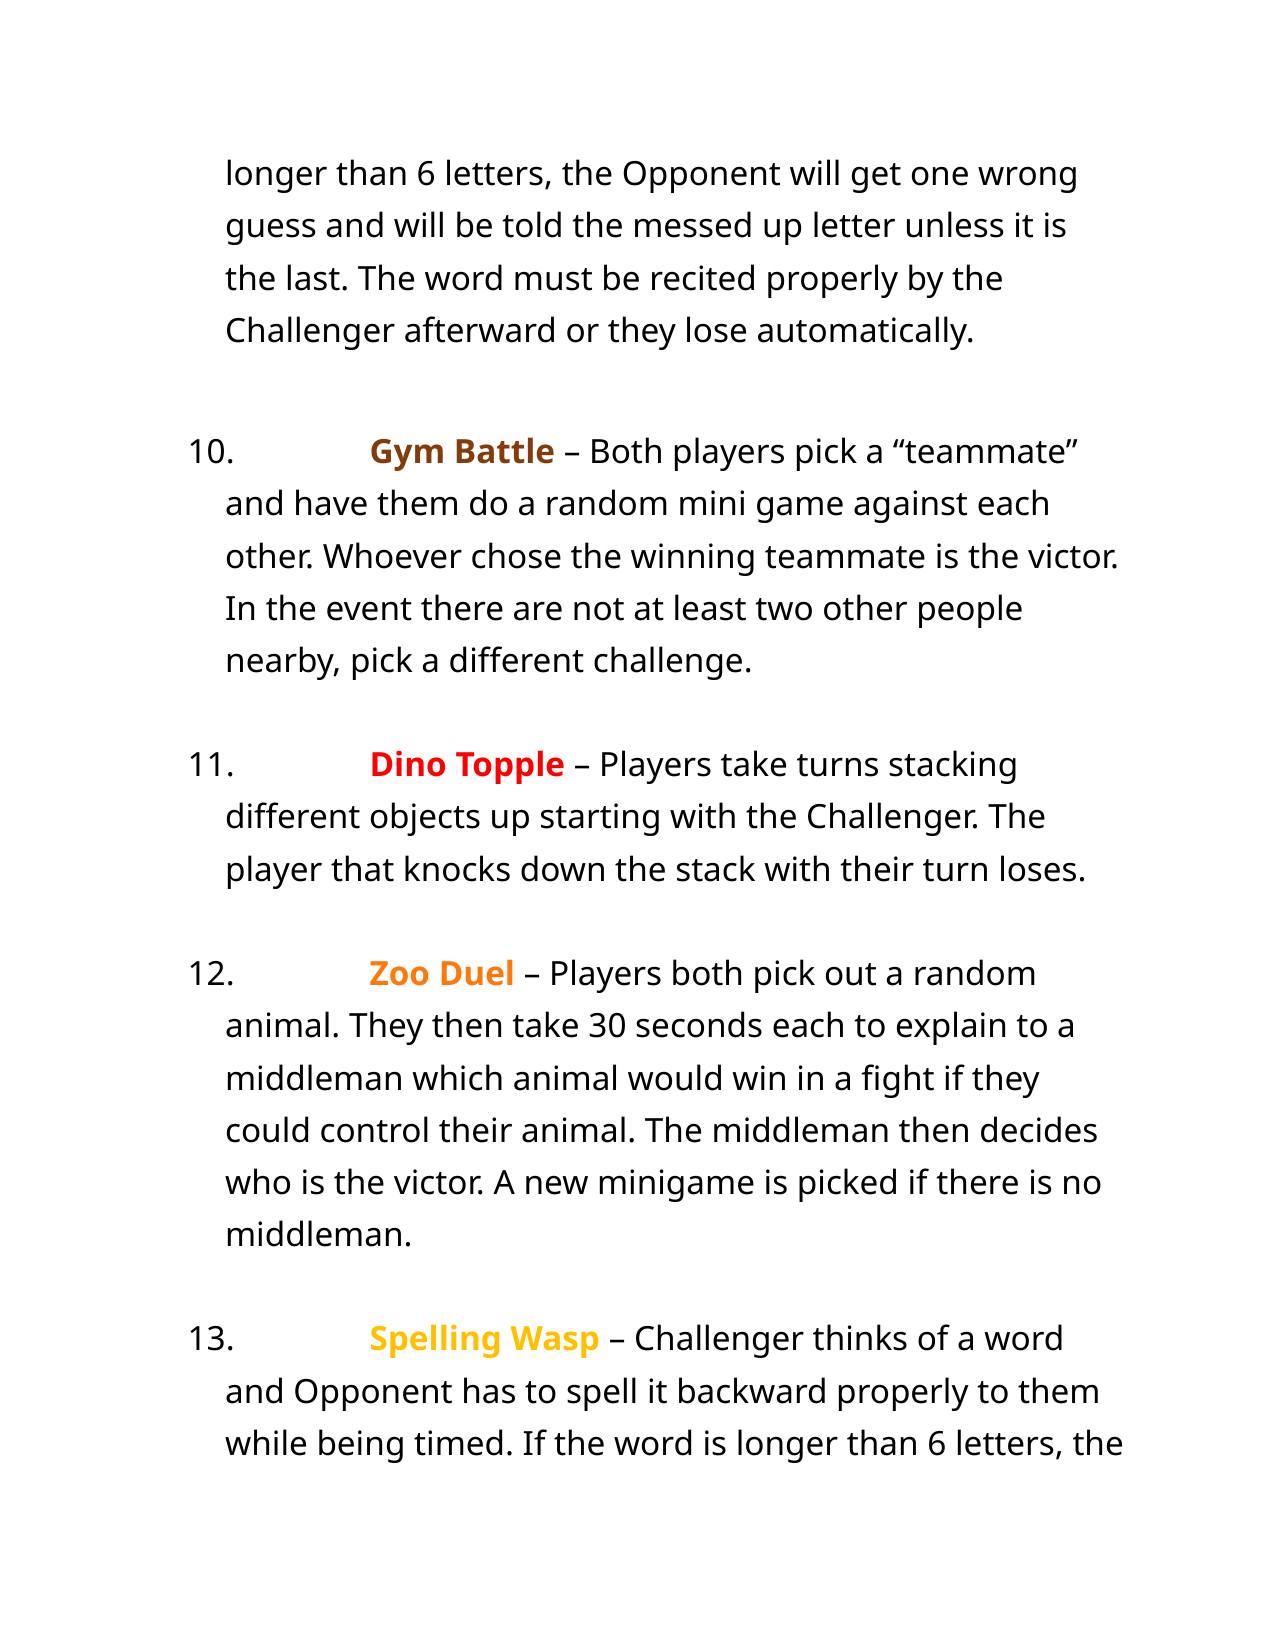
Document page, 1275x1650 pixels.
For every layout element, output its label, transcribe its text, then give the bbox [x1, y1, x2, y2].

list Dino Topple – Players take turns stacking different objects up starting with the Challenger. The player that knocks down the stack with their turn loses. [187, 741, 1125, 891]
list Zoo Duel – Players both pick out a random animal. They then take 30 seconds each to explain to a middleman which animal would win in a fight if they could control their animal. The middleman then decides who is the victor. A new minigame is picked if there is no middleman. [187, 950, 1125, 1256]
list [187, 1315, 1125, 1465]
list Gym Battle – Both players pick a “teammate” and have them do a random mini game against each other. Whoever chose the winning teammate is the victor. In the event there are not at least two other people nearby, pick a different challenge. [187, 428, 1125, 682]
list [187, 150, 1125, 352]
